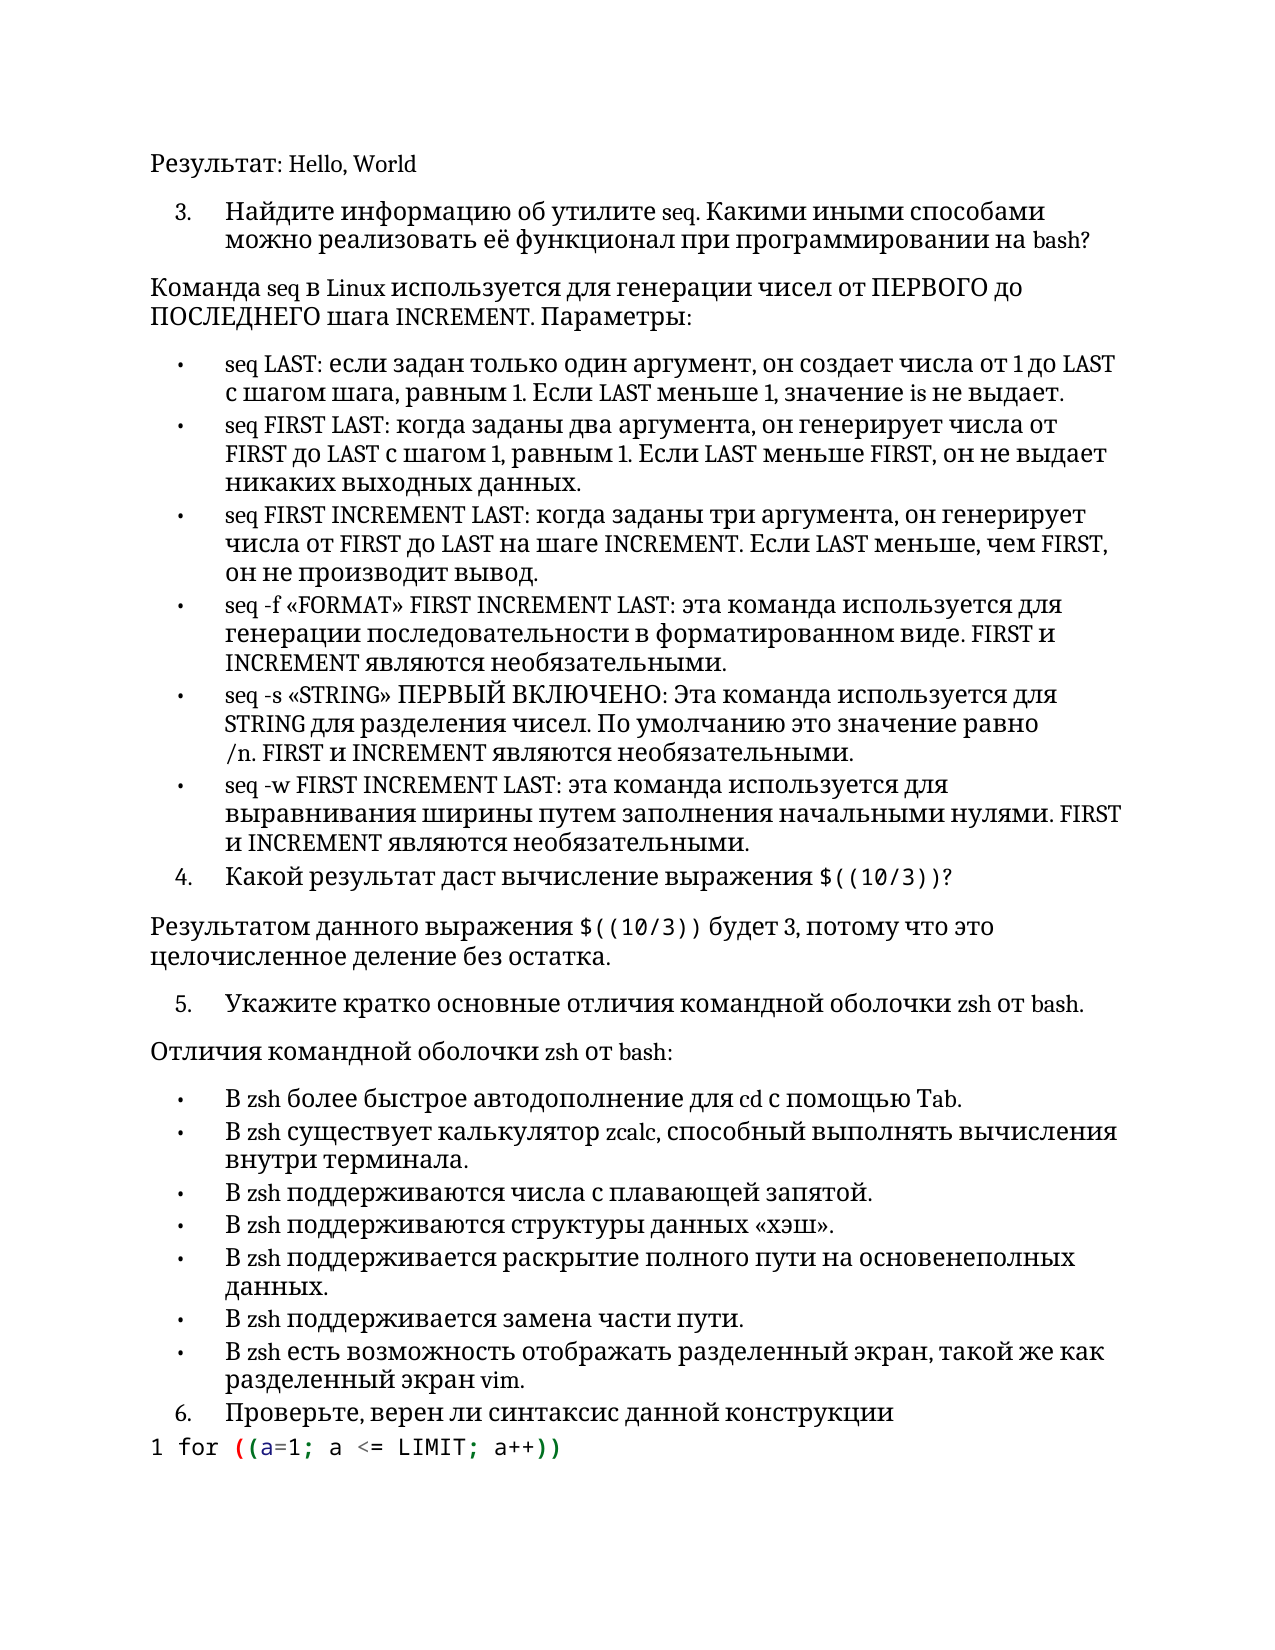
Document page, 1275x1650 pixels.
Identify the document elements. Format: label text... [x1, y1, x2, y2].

list В zsh существует калькулятор zcalc, способный выполнять вычисления внутри терминала. [175, 1117, 1125, 1175]
list Найдите информацию об утилите seq. Какими иными способами можно реализовать её функционал при программировании на bash? [175, 197, 1125, 255]
list В zsh поддерживается раскрытие полного пути на основенеполных данных. [175, 1244, 1125, 1301]
list Проверьте, верен ли синтаксис данной конструкции [175, 1399, 1125, 1427]
list В zsh есть возможность отображать разделенный экран, такой же как разделенный экран vim. [175, 1337, 1125, 1395]
list seq LAST: если задан только один аргумент, он создает числа от 1 до LAST с шагом шага, равным 1. Если LAST меньше 1, значение is не выдает. [175, 350, 1125, 407]
text Отличия командной оболочки zsh от bash: [150, 1037, 1125, 1066]
list В zsh поддерживается замена части пути. [175, 1305, 1125, 1334]
list В zsh поддерживаются числа с плавающей запятой. [175, 1179, 1125, 1207]
list seq FIRST LAST: когда заданы два аргумента, он генерирует числа от FIRST до LAST с шагом 1, равным 1. Если LAST меньше FIRST, он не выдает никаких выходных данных. [175, 411, 1125, 497]
text Результат: Hello, World [150, 150, 1125, 179]
list Укажите кратко основные отличия командной оболочки zsh от bash. [175, 990, 1125, 1019]
list В zsh более быстрое автодополнение для cd с помощью Тab. [175, 1085, 1125, 1114]
list Какой результат даст вычисление выражения $((10/3))? [175, 861, 1125, 892]
list В zsh поддерживаются структуры данных «хэш». [175, 1211, 1125, 1240]
list seq -s «STRING» ПЕРВЫЙ ВКЛЮЧЕНО: Эта команда используется для STRING для разделения чисел. По умолчанию это значение равно /n. FIRST и INCREMENT являются необязательными. [175, 681, 1125, 767]
list seq -w FIRST INCREMENT LAST: эта команда используется для выравнивания ширины путем заполнения начальными нулями. FIRST и INCREMENT являются необязательными. [175, 771, 1125, 857]
text Команда seq в Linux используется для генерации чисел от ПЕРВОГО до ПОСЛЕДНЕГО шага INCREMENT. Параметры: [150, 274, 1125, 331]
text 1 for ((a=1; a <= LIMIT; a++)) [150, 1431, 1125, 1462]
text Результатом данного выражения $((10/3)) будет 3, потому что это целочисленное деление без остатка. [150, 911, 1125, 971]
list seq -f «FORMAT» FIRST INCREMENT LAST: эта команда используется для генерации последовательности в форматированном виде. FIRST и INCREMENT являются необязательными. [175, 591, 1125, 677]
list seq FIRST INCREMENT LAST: когда заданы три аргумента, он генерирует числа от FIRST до LAST на шаге INCREMENT. Если LAST меньше, чем FIRST, он не производит вывод. [175, 501, 1125, 587]
